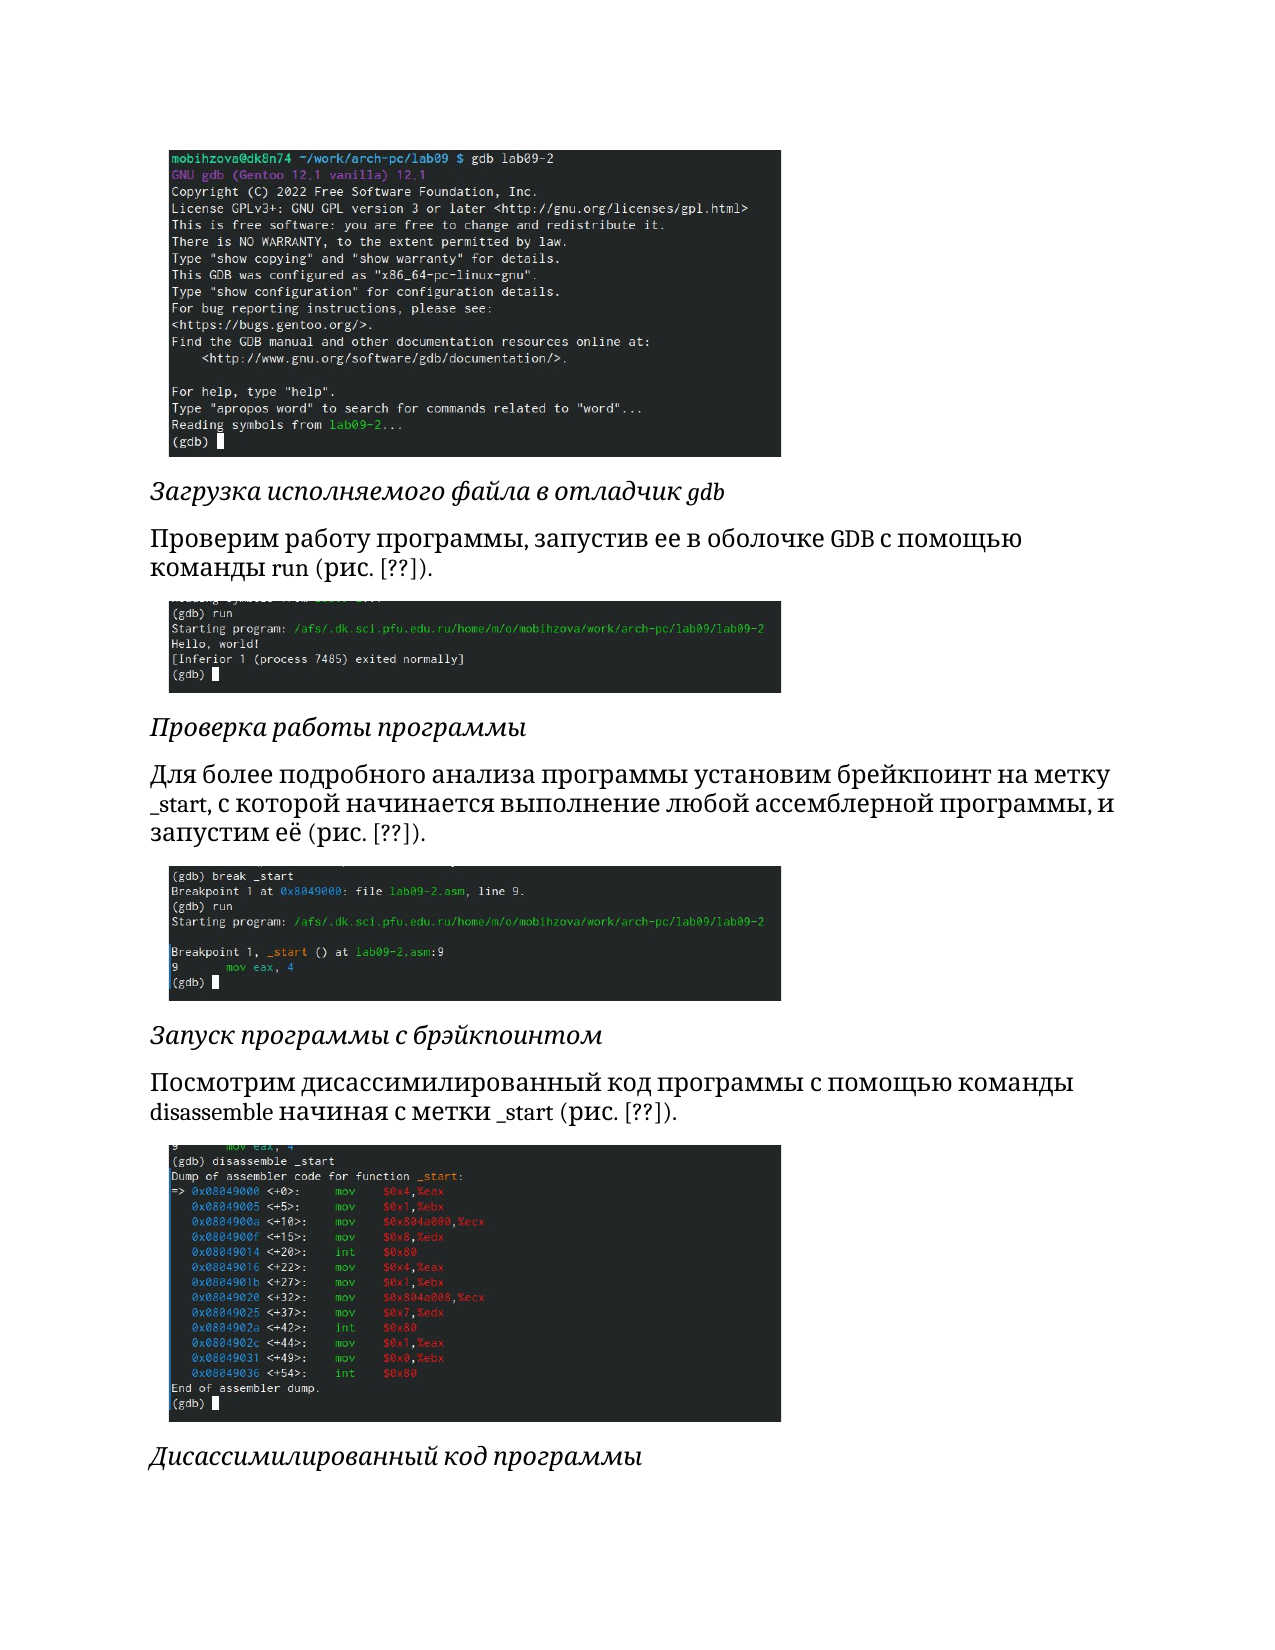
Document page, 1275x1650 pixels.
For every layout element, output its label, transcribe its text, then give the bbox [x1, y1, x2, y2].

text Запуск программы с брэйкпоинтом [150, 1022, 1125, 1050]
text Проверка работы программы [150, 714, 1125, 743]
picture [168, 866, 782, 1001]
text Для более подробного анализа программы установим брейкпоинт на метку _start, с которой начинается выполнение любой ассемблерной программы, и запустим её (рис. [??]). [150, 761, 1125, 848]
picture [168, 150, 782, 457]
text Посмотрим дисассимилированный код программы с помощью команды disassemble начиная с метки _start (рис. [??]). [150, 1069, 1125, 1127]
picture [168, 601, 782, 693]
text Проверим работу программы, запустив ее в оболочке GDB с помощью команды run (рис. [??]). [150, 525, 1125, 583]
text Загрузка исполняемого файла в отладчик gdb [150, 478, 1125, 507]
text Дисассимилированный код программы [150, 1443, 1125, 1471]
picture [168, 1145, 782, 1422]
